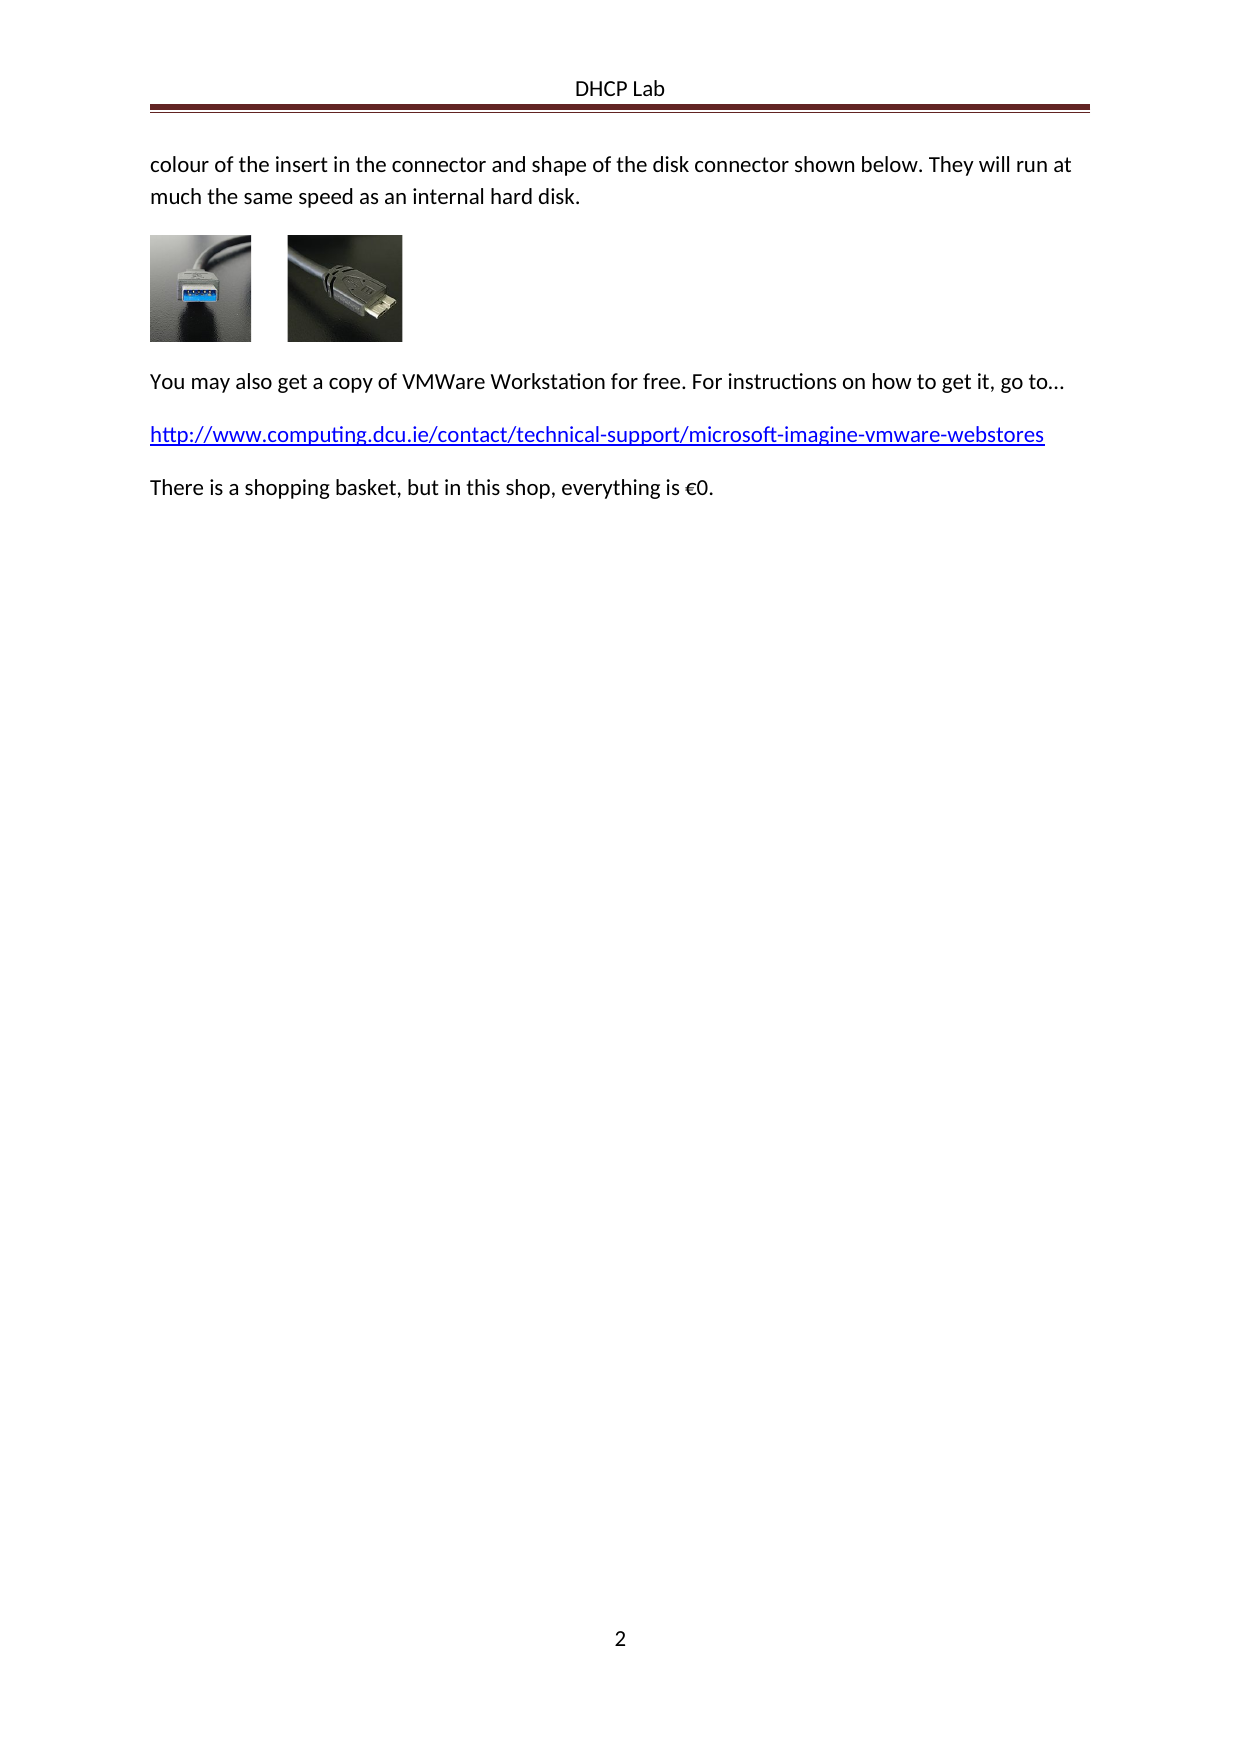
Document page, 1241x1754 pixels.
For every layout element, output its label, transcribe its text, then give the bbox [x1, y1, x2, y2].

text There is a shopping basket, but in this shop, everything is €0. [150, 473, 1090, 501]
picture [287, 235, 403, 342]
picture [150, 235, 252, 342]
text You may also get a copy of VMWare Workstation for free. For instructions on how to get it, go to… [150, 367, 1090, 395]
text http://www.computing.dcu.ie/contact/technical-support/microsoft-imagine-vmware-webstores [150, 420, 1090, 448]
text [150, 150, 1090, 210]
